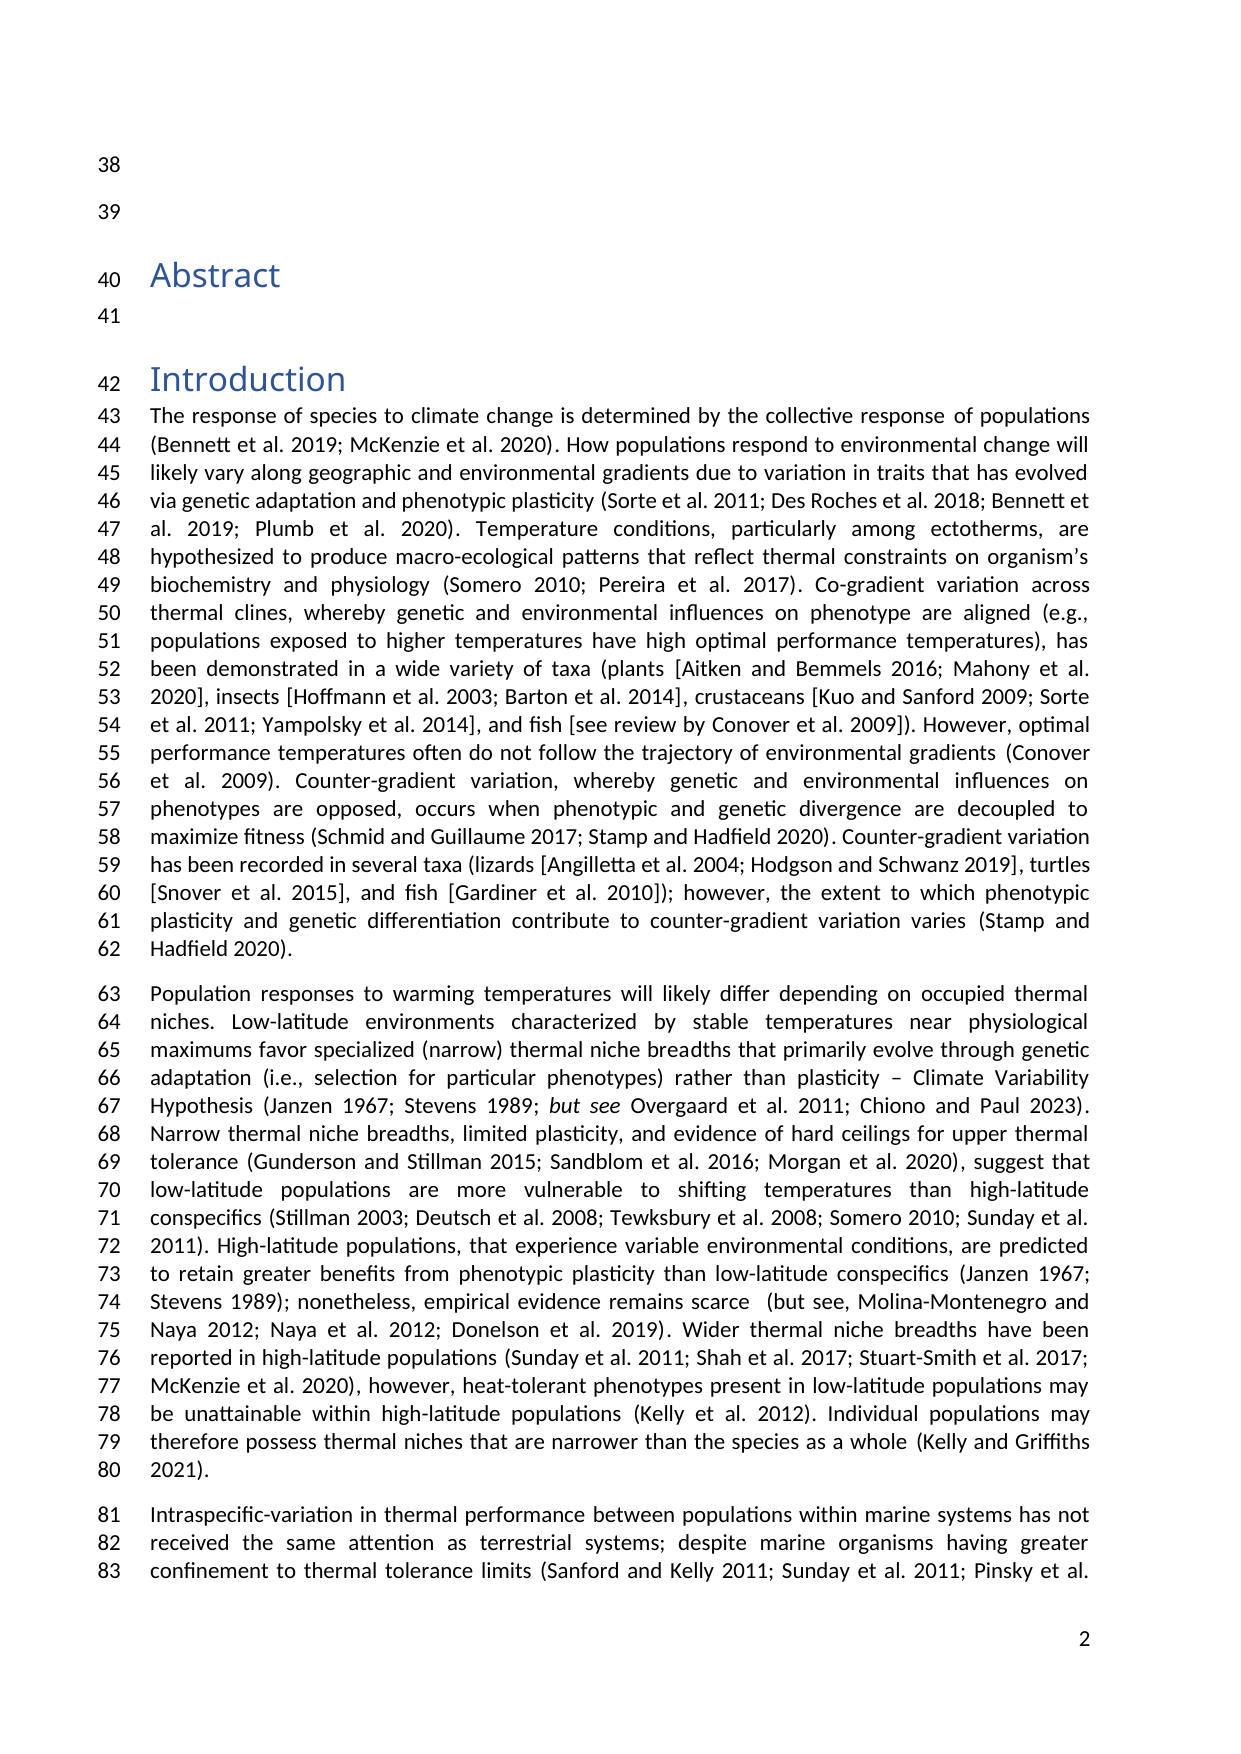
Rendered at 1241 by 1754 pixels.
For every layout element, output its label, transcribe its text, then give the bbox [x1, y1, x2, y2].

text Population responses to warming temperatures will likely differ depending on occupied thermal niches. Low-latitude environments characterized by stable temperatures near physiological maximums favor specialized (narrow) thermal niche breadths that primarily evolve through genetic adaptation (i.e., selection for particular phenotypes) rather than plasticity – Climate Variability Hypothesis (Janzen 1967; Stevens 1989; but see Overgaard et al. 2011; Chiono and Paul 2023). Narrow thermal niche breadths, limited plasticity, and evidence of hard ceilings for upper thermal tolerance (Gunderson and Stillman 2015; Sandblom et al. 2016; Morgan et al. 2020), suggest that low-latitude populations are more vulnerable to shifting temperatures than high-latitude conspecifics (Stillman 2003; Deutsch et al. 2008; Tewksbury et al. 2008; Somero 2010; Sunday et al. 2011). High-latitude populations, that experience variable environmental conditions, are predicted to retain greater benefits from phenotypic plasticity than low-latitude conspecifics (Janzen 1967; Stevens 1989); nonetheless, empirical evidence remains scarce (but see, Molina-Montenegro and Naya 2012; Naya et al. 2012; Donelson et al. 2019). Wider thermal niche breadths have been reported in high-latitude populations (Sunday et al. 2011; Shah et al. 2017; Stuart-Smith et al. 2017; McKenzie et al. 2020), however, heat-tolerant phenotypes present in low-latitude populations may be unattainable within high-latitude populations (Kelly et al. 2012). Individual populations may therefore possess thermal niches that are narrower than the species as a whole (Kelly and Griffiths 2021). [150, 979, 1090, 1483]
subtitle Introduction [150, 356, 1090, 402]
subtitle Abstract [150, 252, 1090, 297]
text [150, 1500, 1090, 1584]
text The response of species to climate change is determined by the collective response of populations (Bennett et al. 2019; McKenzie et al. 2020). How populations respond to environmental change will likely vary along geographic and environmental gradients due to variation in traits that has evolved via genetic adaptation and phenotypic plasticity (Sorte et al. 2011; Des Roches et al. 2018; Bennett et al. 2019; Plumb et al. 2020). Temperature conditions, particularly among ectotherms, are hypothesized to produce macro-ecological patterns that reflect thermal constraints on organism’s biochemistry and physiology (Somero 2010; Pereira et al. 2017). Co-gradient variation across thermal clines, whereby genetic and environmental influences on phenotype are aligned (e.g., populations exposed to higher temperatures have high optimal performance temperatures), has been demonstrated in a wide variety of taxa (plants [Aitken and Bemmels 2016; Mahony et al. 2020], insects [Hoffmann et al. 2003; Barton et al. 2014], crustaceans [Kuo and Sanford 2009; Sorte et al. 2011; Yampolsky et al. 2014], and fish [see review by Conover et al. 2009]). However, optimal performance temperatures often do not follow the trajectory of environmental gradients (Conover et al. 2009). Counter-gradient variation, whereby genetic and environmental influences on phenotypes are opposed, occurs when phenotypic and genetic divergence are decoupled to maximize fitness (Schmid and Guillaume 2017; Stamp and Hadfield 2020). Counter-gradient variation has been recorded in several taxa (lizards [Angilletta et al. 2004; Hodgson and Schwanz 2019], turtles [Snover et al. 2015], and fish [Gardiner et al. 2010]); however, the extent to which phenotypic plasticity and genetic differentiation contribute to counter-gradient variation varies (Stamp and Hadfield 2020). [150, 402, 1090, 962]
